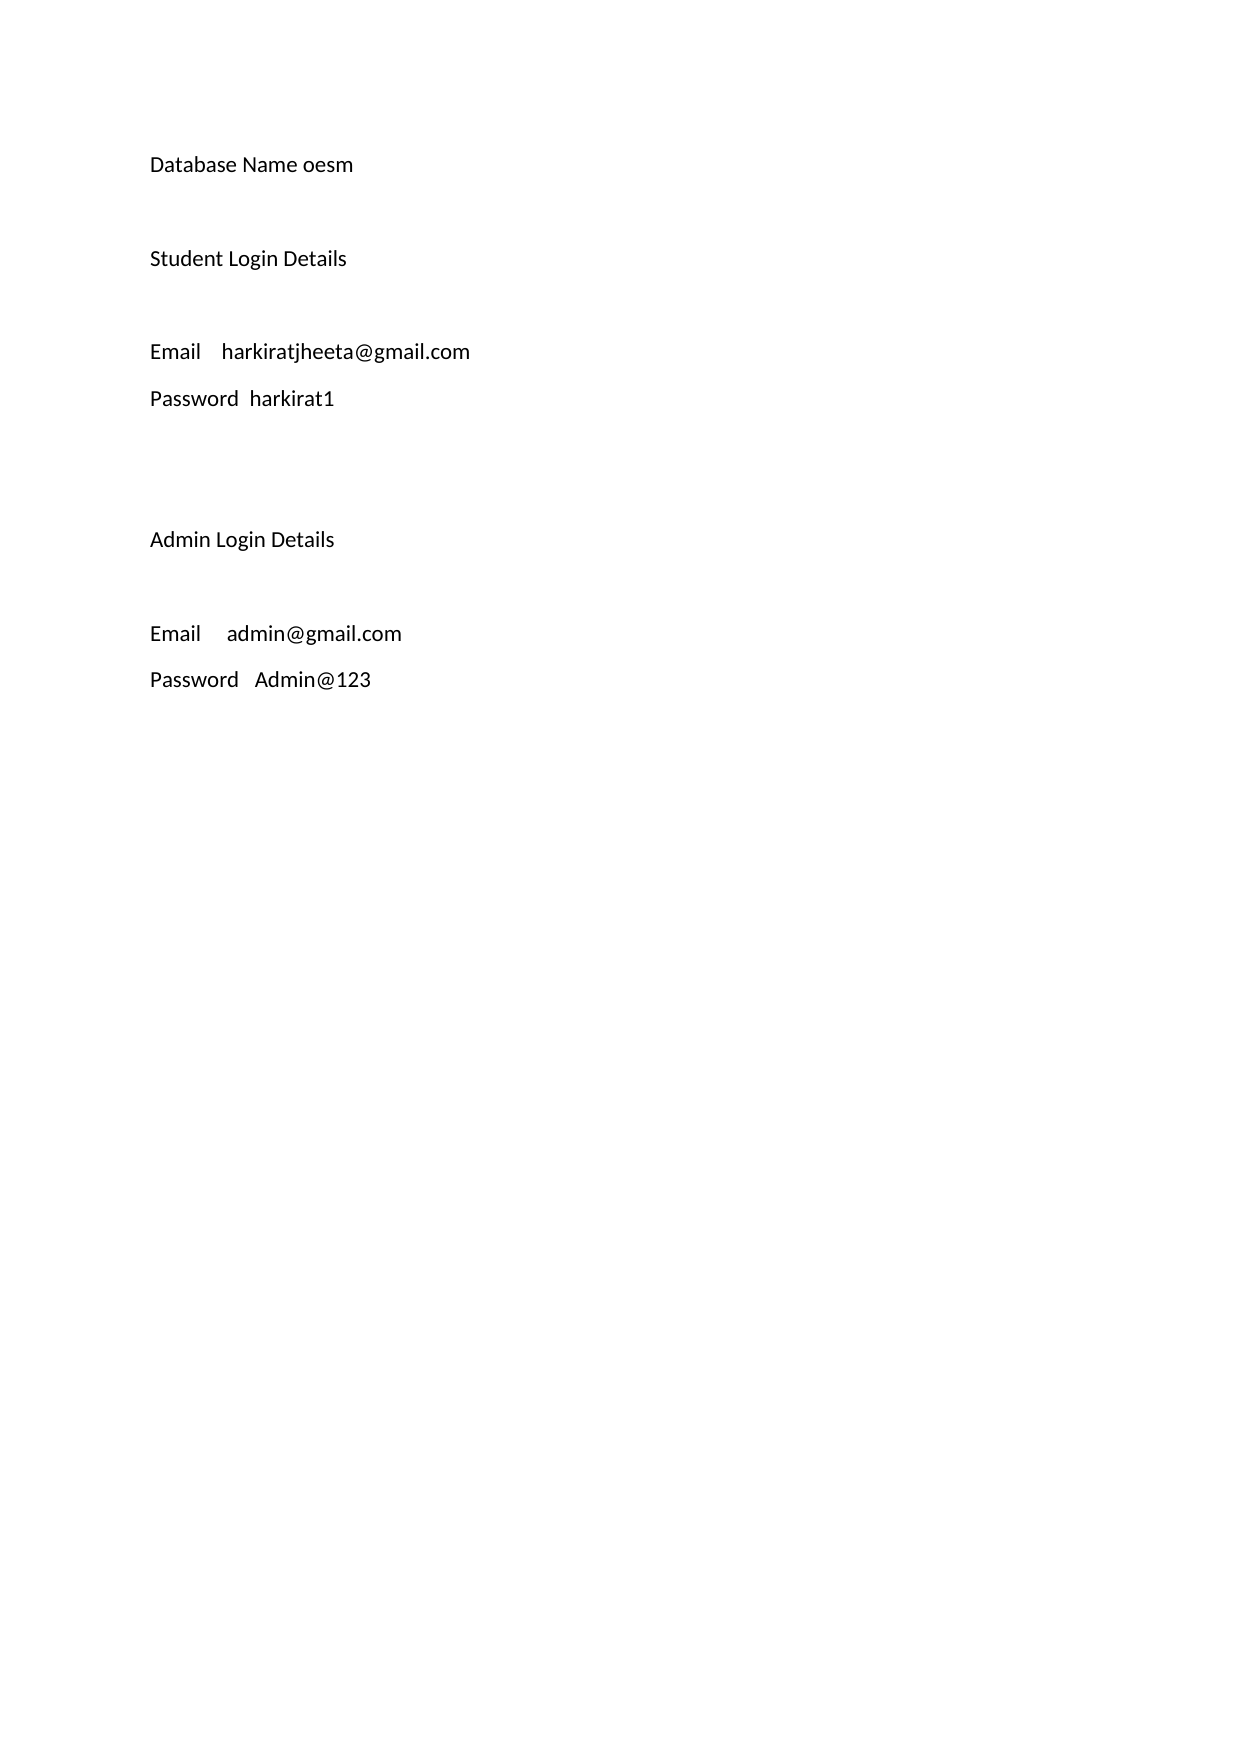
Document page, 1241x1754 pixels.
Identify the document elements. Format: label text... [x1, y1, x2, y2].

text Password harkirat1 [150, 384, 1090, 412]
text Student Login Details [150, 244, 1090, 272]
text Admin Login Details [150, 525, 1090, 553]
text Email harkiratjheeta@gmail.com [150, 337, 1090, 366]
text Email admin@gmail.com [150, 619, 1090, 647]
text Password Admin@123 [150, 666, 1090, 694]
text Database Name oesm [150, 150, 1090, 178]
